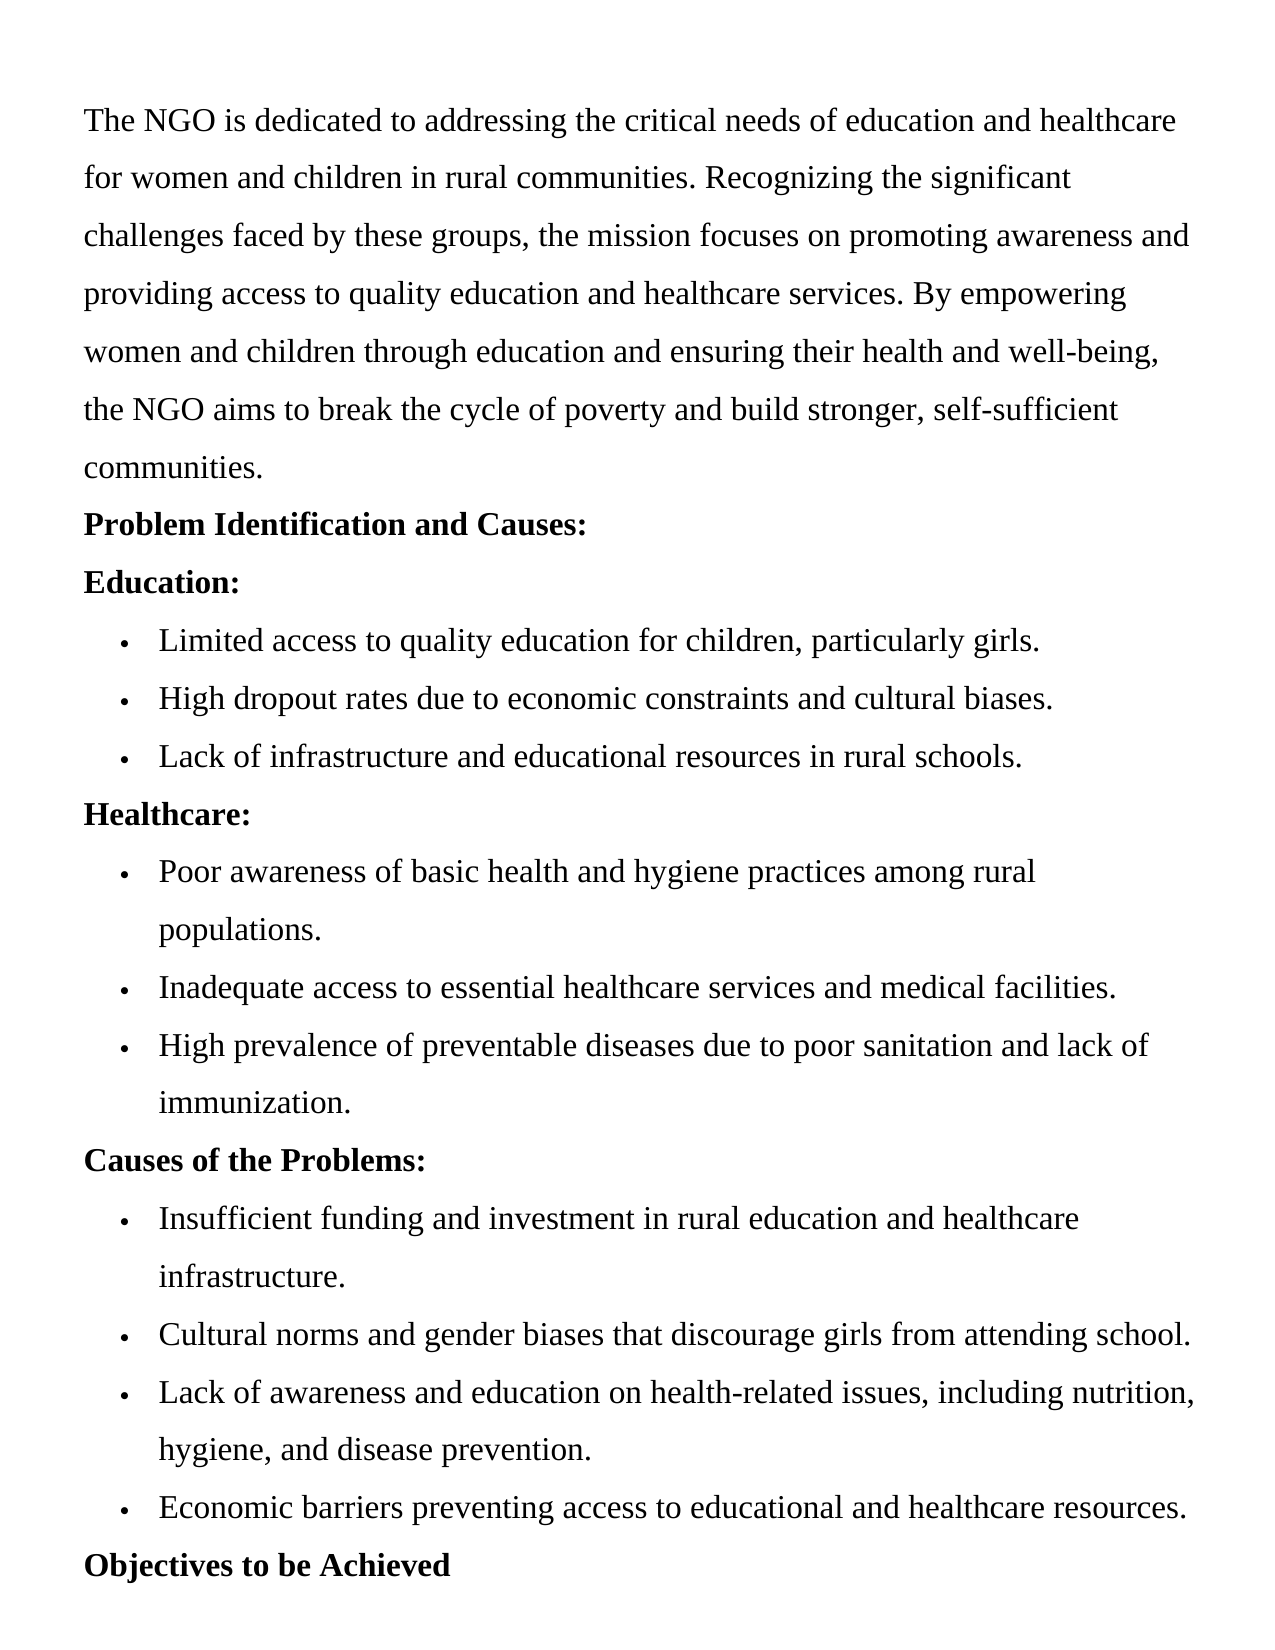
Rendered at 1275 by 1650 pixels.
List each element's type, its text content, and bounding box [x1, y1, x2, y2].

text The NGO is dedicated to addressing the critical needs of education and healthcare for women and children in rural communities. Recognizing the significant challenges faced by these groups, the mission focuses on promoting awareness and providing access to quality education and healthcare services. By empowering women and children through education and ensuring their health and well-being, the NGO aims to break the cycle of poverty and build stronger, self-sufficient communities. [83, 100, 1202, 485]
list Limited access to quality education for children, particularly girls. [121, 620, 1202, 659]
list Lack of infrastructure and educational resources in rural schools. [121, 736, 1202, 774]
text Objectives to be Achieved [83, 1545, 1202, 1584]
list Insufficient funding and investment in rural education and healthcare infrastructure. [121, 1198, 1202, 1294]
list Inadequate access to essential healthcare services and medical facilities. [121, 967, 1202, 1006]
list High prevalence of preventable diseases due to poor sanitation and lack of immunization. [121, 1025, 1202, 1121]
text Problem Identification and Causes: [83, 505, 1202, 543]
list High dropout rates due to economic constraints and cultural biases. [121, 678, 1202, 716]
list Economic barriers preventing access to educational and healthcare resources. [121, 1487, 1202, 1526]
list Cultural norms and gender biases that discourage girls from attending school. [121, 1314, 1202, 1352]
list Poor awareness of basic health and hygiene practices among rural populations. [121, 852, 1202, 948]
text Education: [83, 562, 1202, 601]
list Lack of awareness and education on health-related issues, including nutrition, hygiene, and disease prevention. [121, 1372, 1202, 1468]
text Causes of the Problems: [83, 1141, 1202, 1179]
text Healthcare: [83, 794, 1202, 832]
